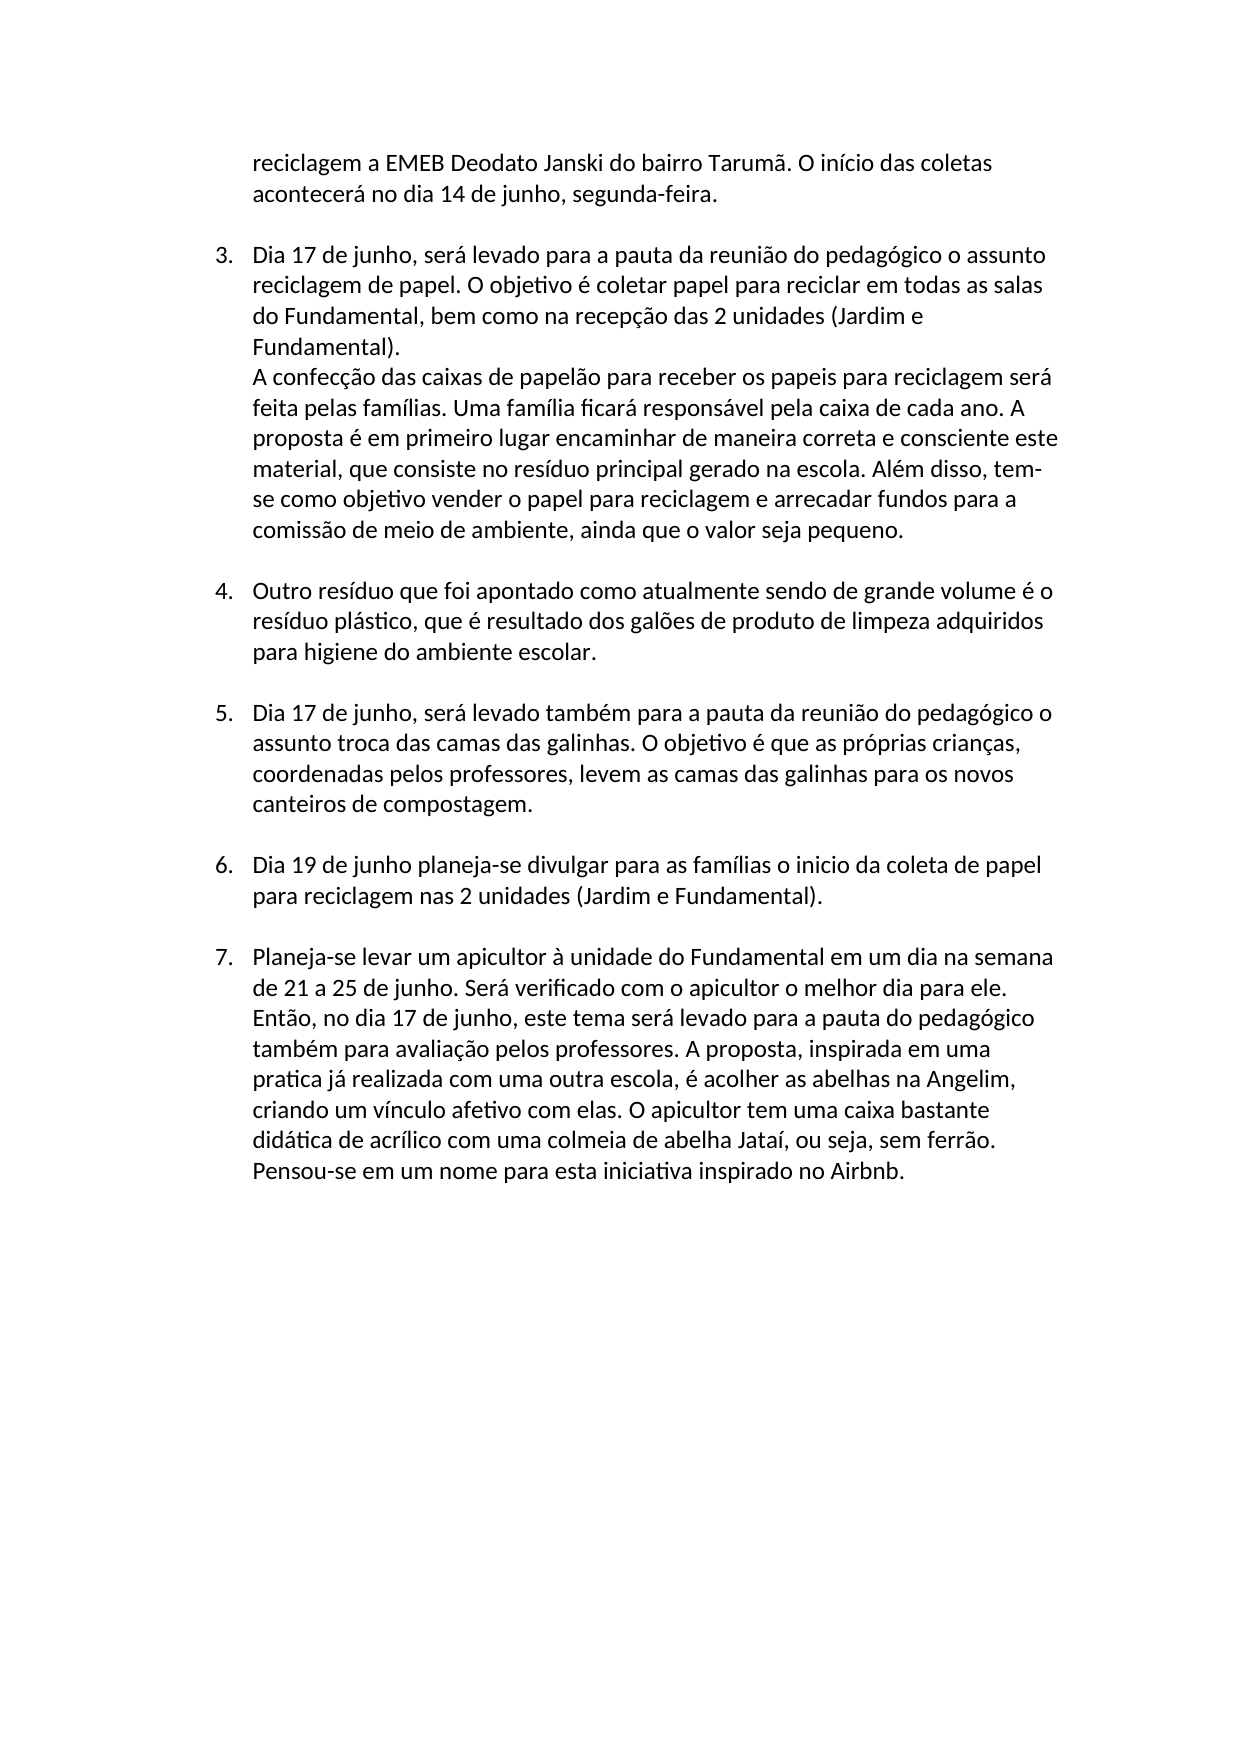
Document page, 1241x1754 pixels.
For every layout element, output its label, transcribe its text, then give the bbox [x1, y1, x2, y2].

list Planeja-se levar um apicultor à unidade do Fundamental em um dia na semana de 21 a 25 de junho. Será verificado com o apicultor o melhor dia para ele. Então, no dia 17 de junho, este tema será levado para a pauta do pedagógico também para avaliação pelos professores. A proposta, inspirada em uma pratica já realizada com uma outra escola, é acolher as abelhas na Angelim, criando um vínculo afetivo com elas. O apicultor tem uma caixa bastante didática de acrílico com uma colmeia de abelha Jataí, ou seja, sem ferrão. Pensou-se em um nome para esta iniciativa inspirado no Airbnb. [215, 941, 1063, 1185]
list Outro resíduo que foi apontado como atualmente sendo de grande volume é o resíduo plástico, que é resultado dos galões de produto de limpeza adquiridos para higiene do ambiente escolar. [215, 575, 1063, 666]
list Dia 17 de junho, será levado para a pauta da reunião do pedagógico o assunto reciclagem de papel. O objetivo é coletar papel para reciclar em todas as salas do Fundamental, bem como na recepção das 2 unidades (Jardim e Fundamental). A confecção das caixas de papelão para receber os papeis para reciclagem será feita pelas famílias. Uma família ficará responsável pela caixa de cada ano. A proposta é em primeiro lugar encaminhar de maneira correta e consciente este material, que consiste no resíduo principal gerado na escola. Além disso, tem-se como objetivo vender o papel para reciclagem e arrecadar fundos para a comissão de meio de ambiente, ainda que o valor seja pequeno. [215, 239, 1063, 544]
list Dia 19 de junho planeja-se divulgar para as famílias o inicio da coleta de papel para reciclagem nas 2 unidades (Jardim e Fundamental). [215, 849, 1063, 911]
list Dia 17 de junho, será levado também para a pauta da reunião do pedagógico o assunto troca das camas das galinhas. O objetivo é que as próprias crianças, coordenadas pelos professores, levem as camas das galinhas para os novos canteiros de compostagem. [215, 697, 1063, 819]
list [215, 148, 1063, 209]
